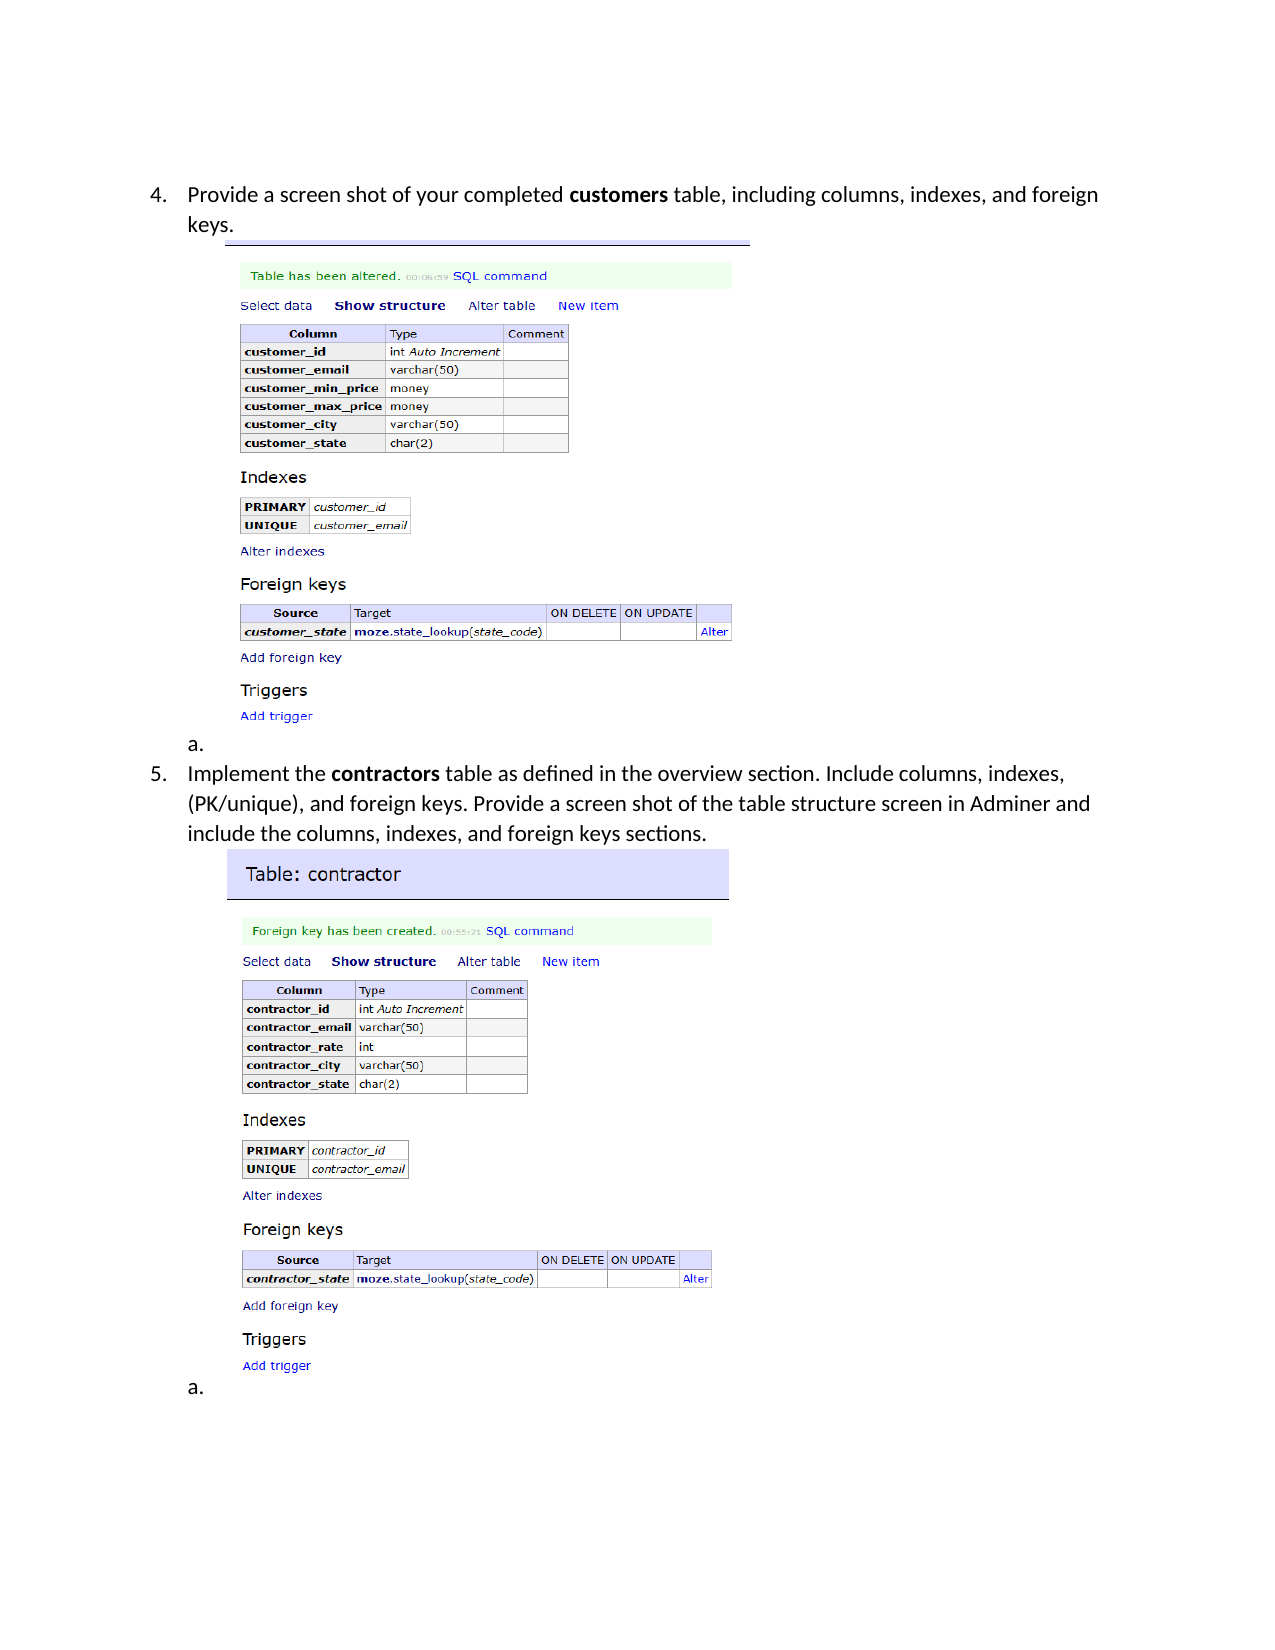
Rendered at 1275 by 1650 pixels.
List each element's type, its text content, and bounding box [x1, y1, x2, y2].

list Implement the contractors table as defined in the overview section. Include columns, indexes, (PK/unique), and foreign keys. Provide a screen shot of the table structure screen in Adminer and include the columns, indexes, and foreign keys sections. [150, 759, 1125, 847]
picture [225, 240, 808, 751]
list Provide a screen shot of your completed customers table, including columns, indexes, and foreign keys. [150, 180, 1125, 238]
picture [225, 849, 808, 1395]
